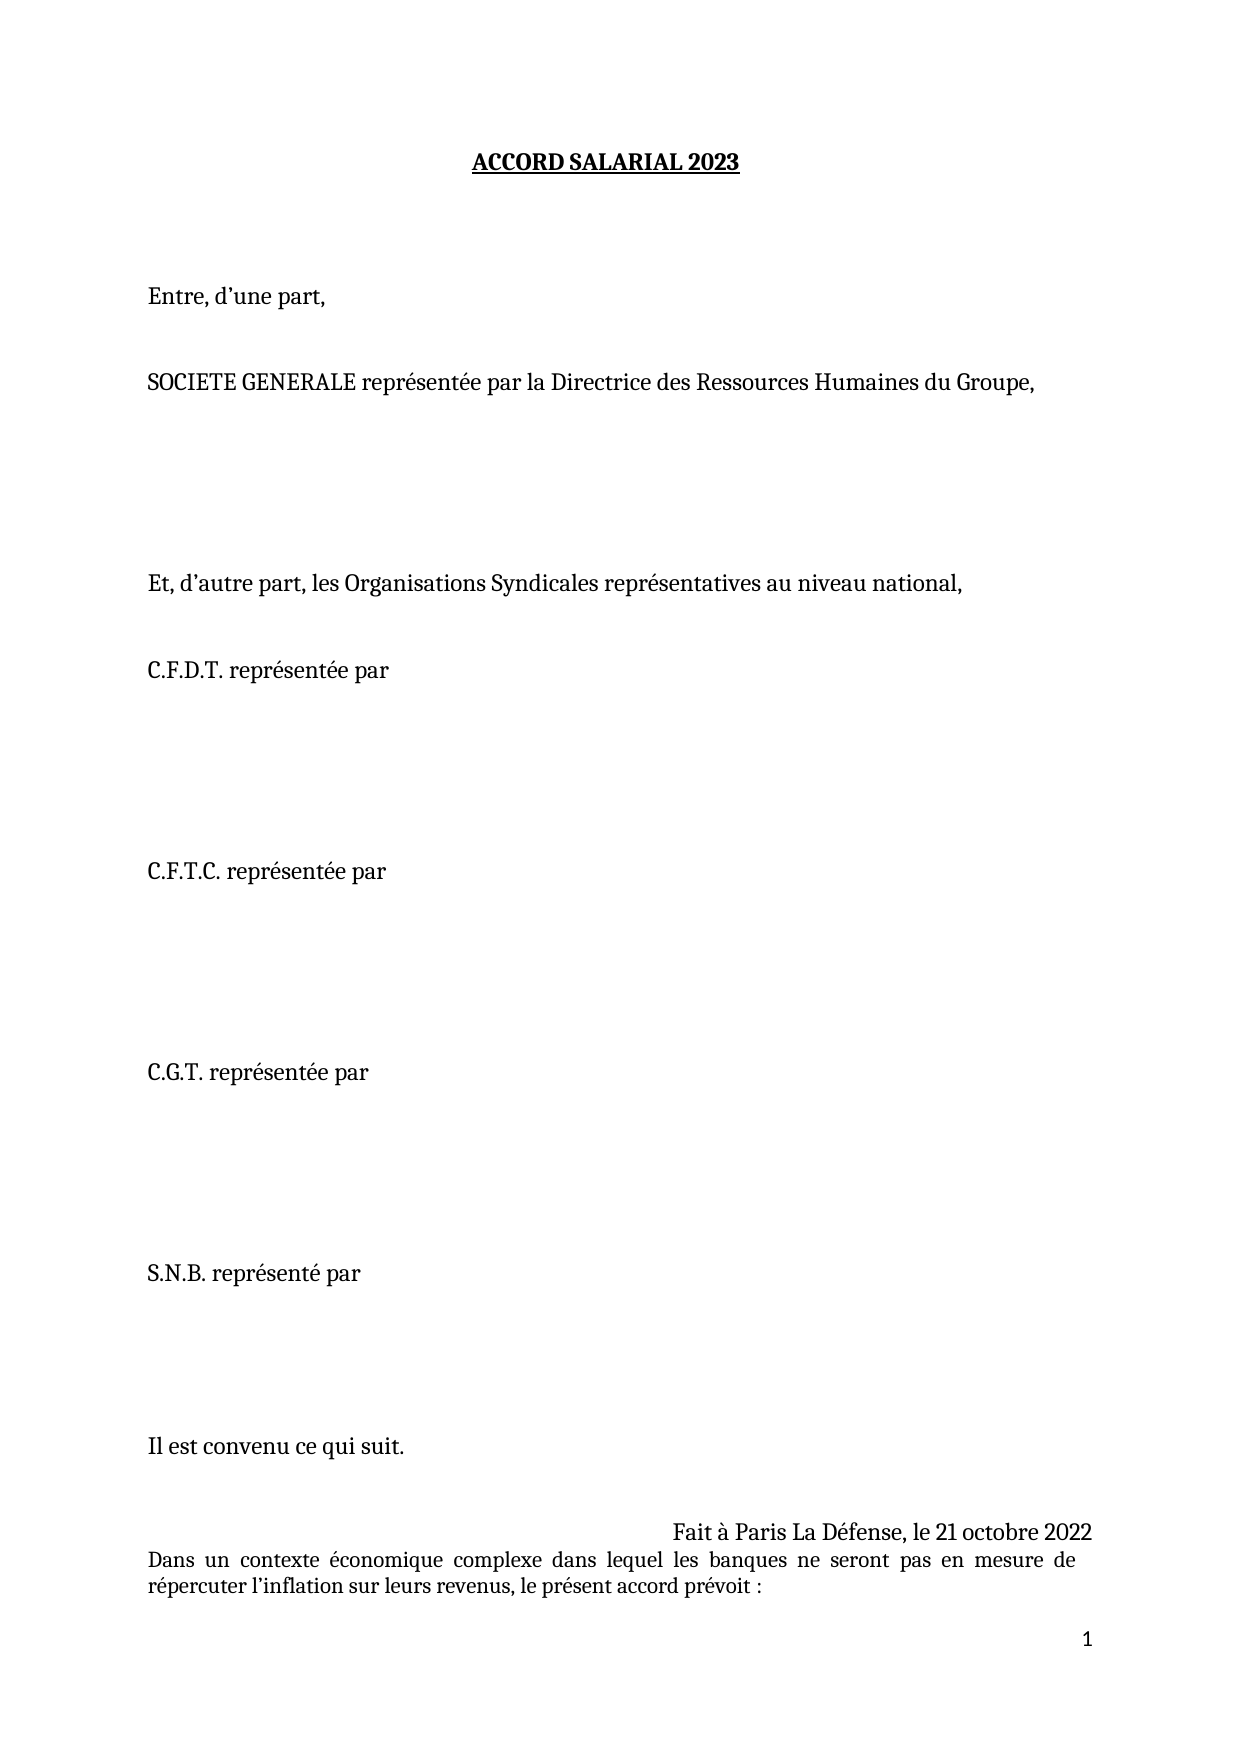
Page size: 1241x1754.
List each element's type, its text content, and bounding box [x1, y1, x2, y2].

text S.N.B. représenté par [148, 1259, 1093, 1288]
text C.G.T. représentée par [148, 1058, 1093, 1087]
text Il est convenu ce qui suit. [148, 1432, 1093, 1461]
text SOCIETE GENERALE représentée par la Directrice des Ressources Humaines du Groupe, [148, 368, 1093, 397]
text Entre, d’une part, [148, 282, 1093, 311]
text Dans un contexte économique complexe dans lequel les banques ne seront pas en mesure de répercuter l’inflation sur leurs revenus, le présent accord prévoit : [148, 1547, 1078, 1599]
text Fait à Paris La Défense, le 21 octobre 2022 [590, 1518, 1093, 1547]
text C.F.T.C. représentée par [148, 857, 1093, 886]
text ACCORD SALARIAL 2023 [148, 148, 1063, 176]
text Et, d’autre part, les Organisations Syndicales représentatives au niveau national, [148, 569, 1093, 598]
text C.F.D.T. représentée par [148, 656, 1093, 684]
